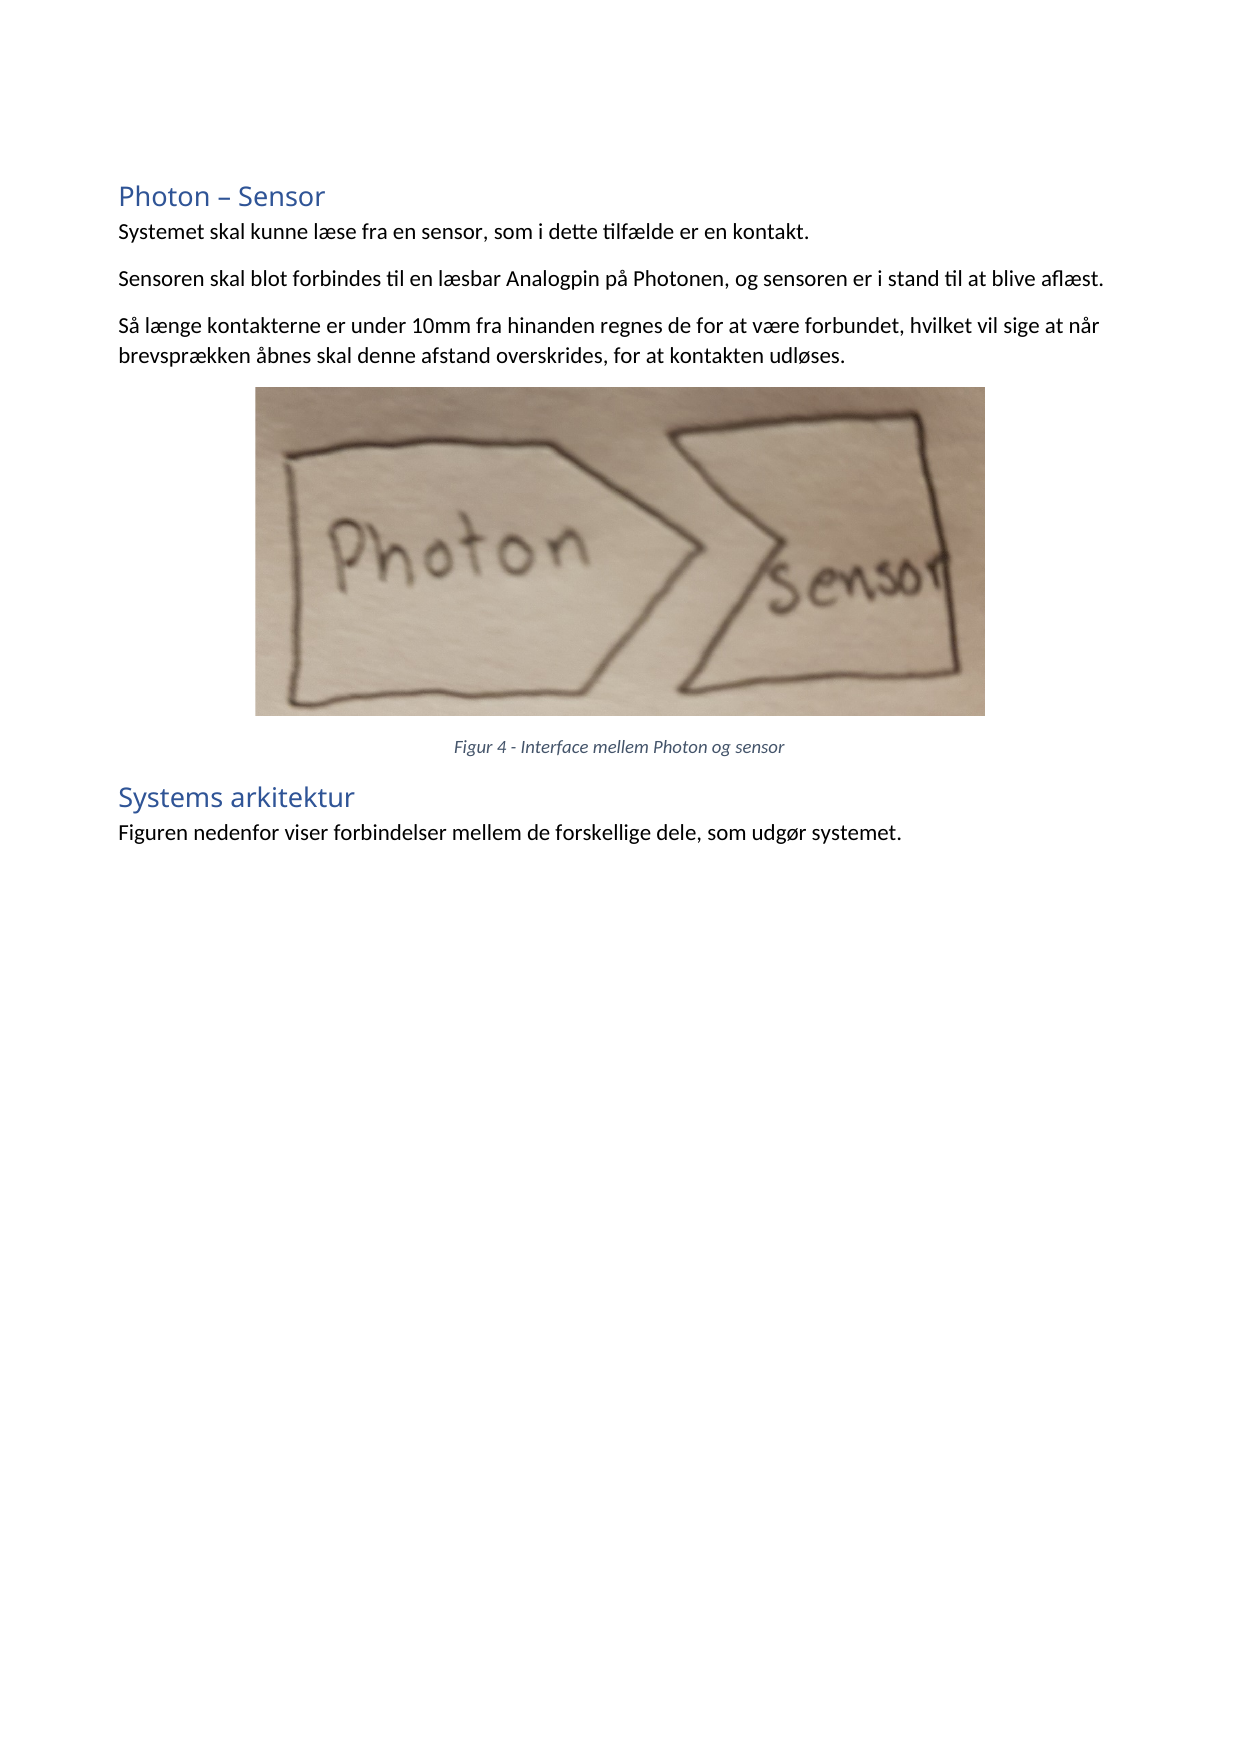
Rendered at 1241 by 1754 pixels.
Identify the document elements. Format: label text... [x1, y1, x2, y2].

picture [255, 387, 985, 716]
text Så længe kontakterne er under 10mm fra hinanden regnes de for at være forbundet, hvilket vil sige at når brevsprækken åbnes skal denne afstand overskrides, for at kontakten udløses. [118, 311, 1122, 369]
text Sensoren skal blot forbindes til en læsbar Analogpin på Photonen, og sensoren er i stand til at blive aflæst. [118, 264, 1122, 292]
subtitle Photon – Sensor [118, 177, 1122, 214]
text Systemet skal kunne læse fra en sensor, som i dette tilfælde er en kontakt. [118, 217, 1122, 245]
subtitle Systems arkitektur [118, 778, 1122, 815]
text Figur 4 - Interface mellem Photon og sensor [118, 735, 1122, 758]
text Figuren nedenfor viser forbindelser mellem de forskellige dele, som udgør systemet. [118, 818, 1122, 846]
